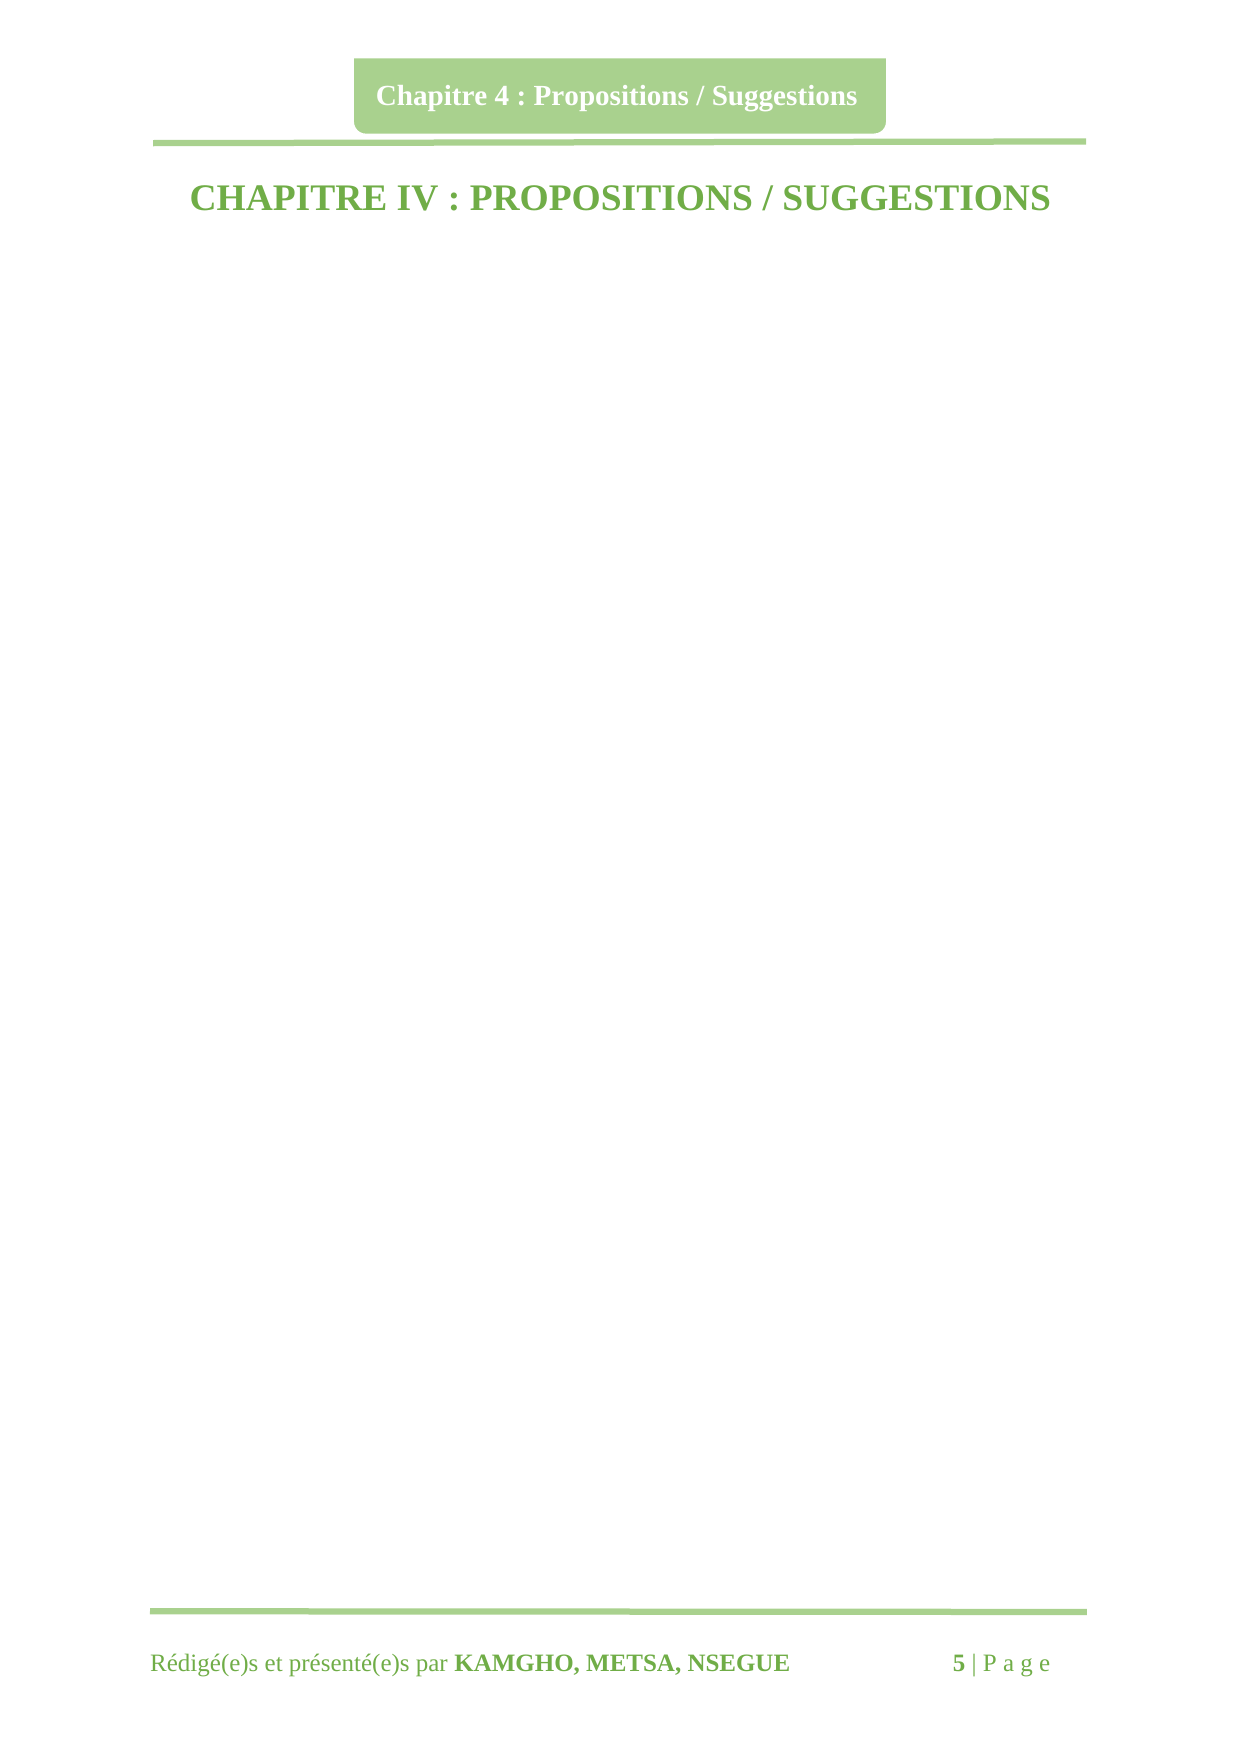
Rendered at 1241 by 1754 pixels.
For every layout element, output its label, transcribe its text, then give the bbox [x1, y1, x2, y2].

subtitle CHAPITRE IV : PROPOSITIONS / SUGGESTIONS [150, 175, 1090, 218]
